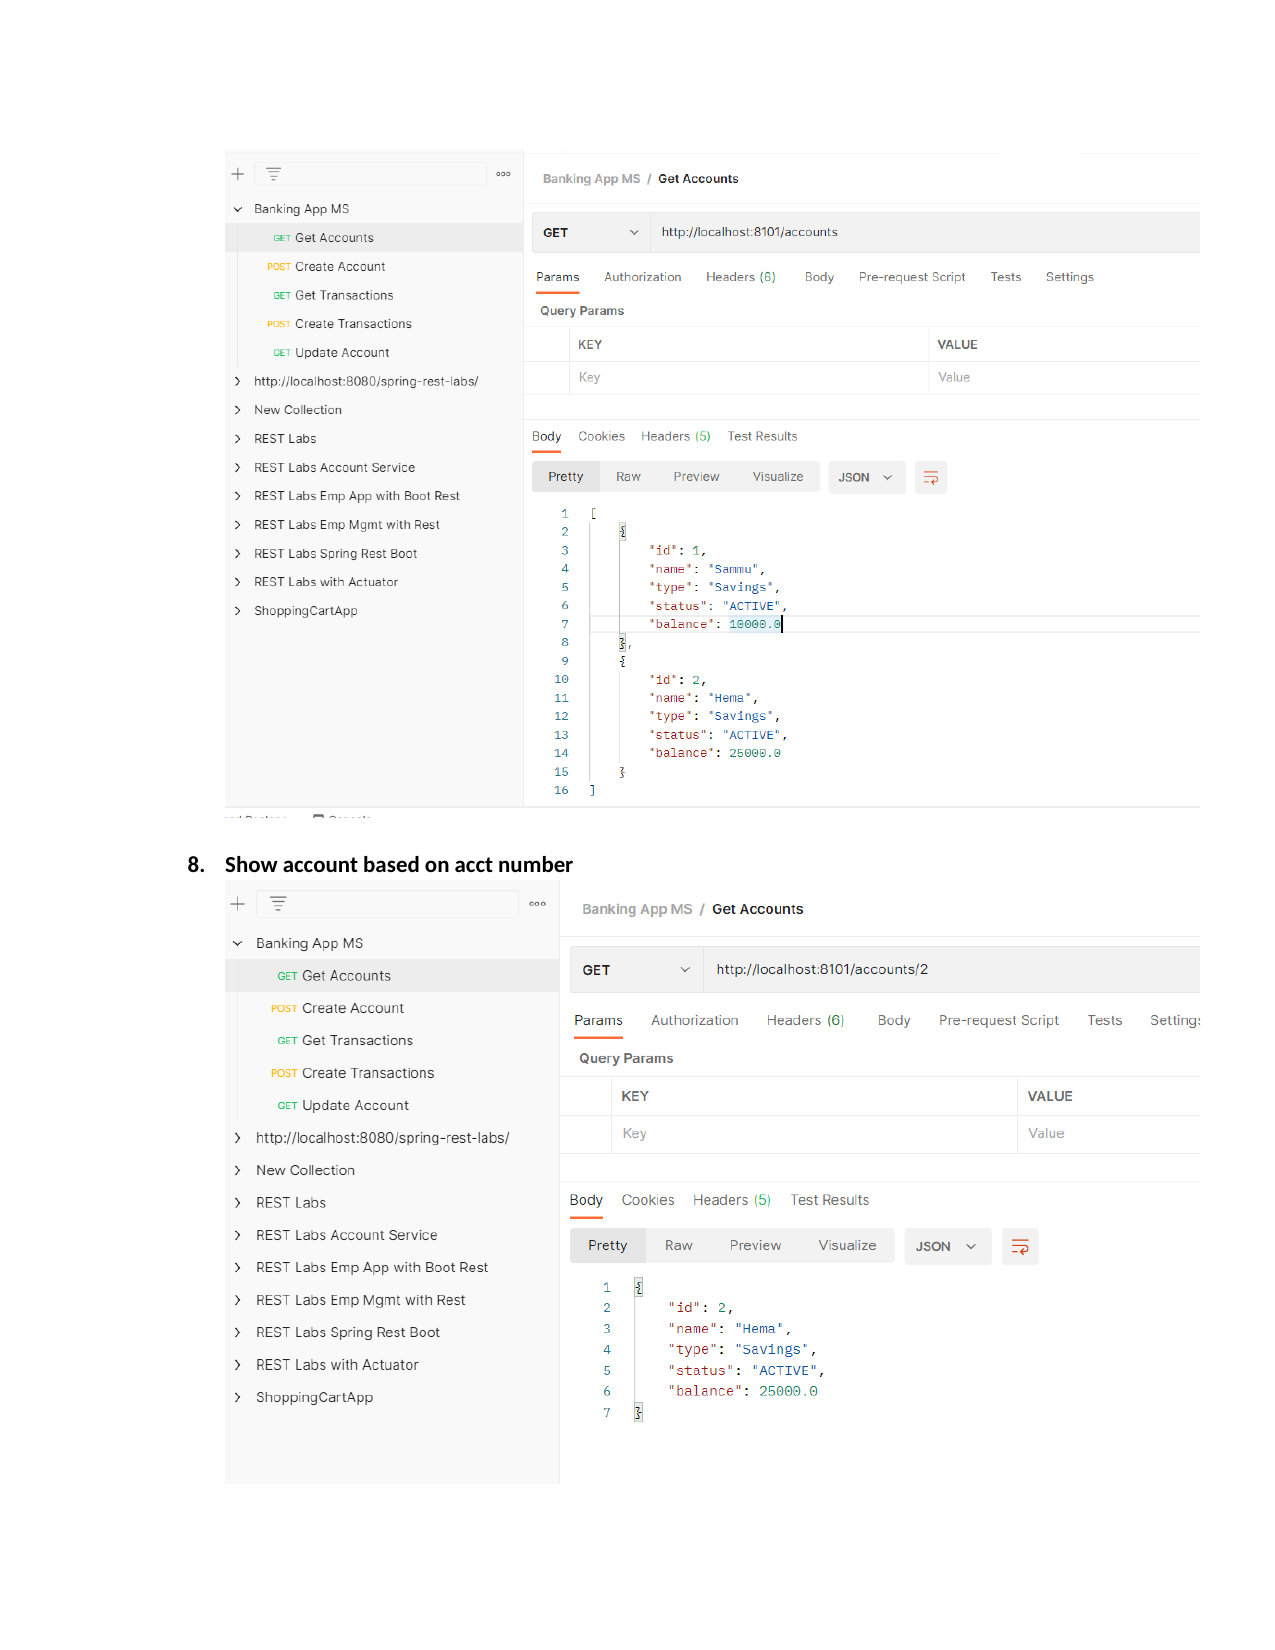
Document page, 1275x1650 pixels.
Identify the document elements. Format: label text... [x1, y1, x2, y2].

list Show account based on acct number [187, 850, 1125, 878]
picture [225, 880, 1200, 1484]
picture [225, 150, 1200, 818]
